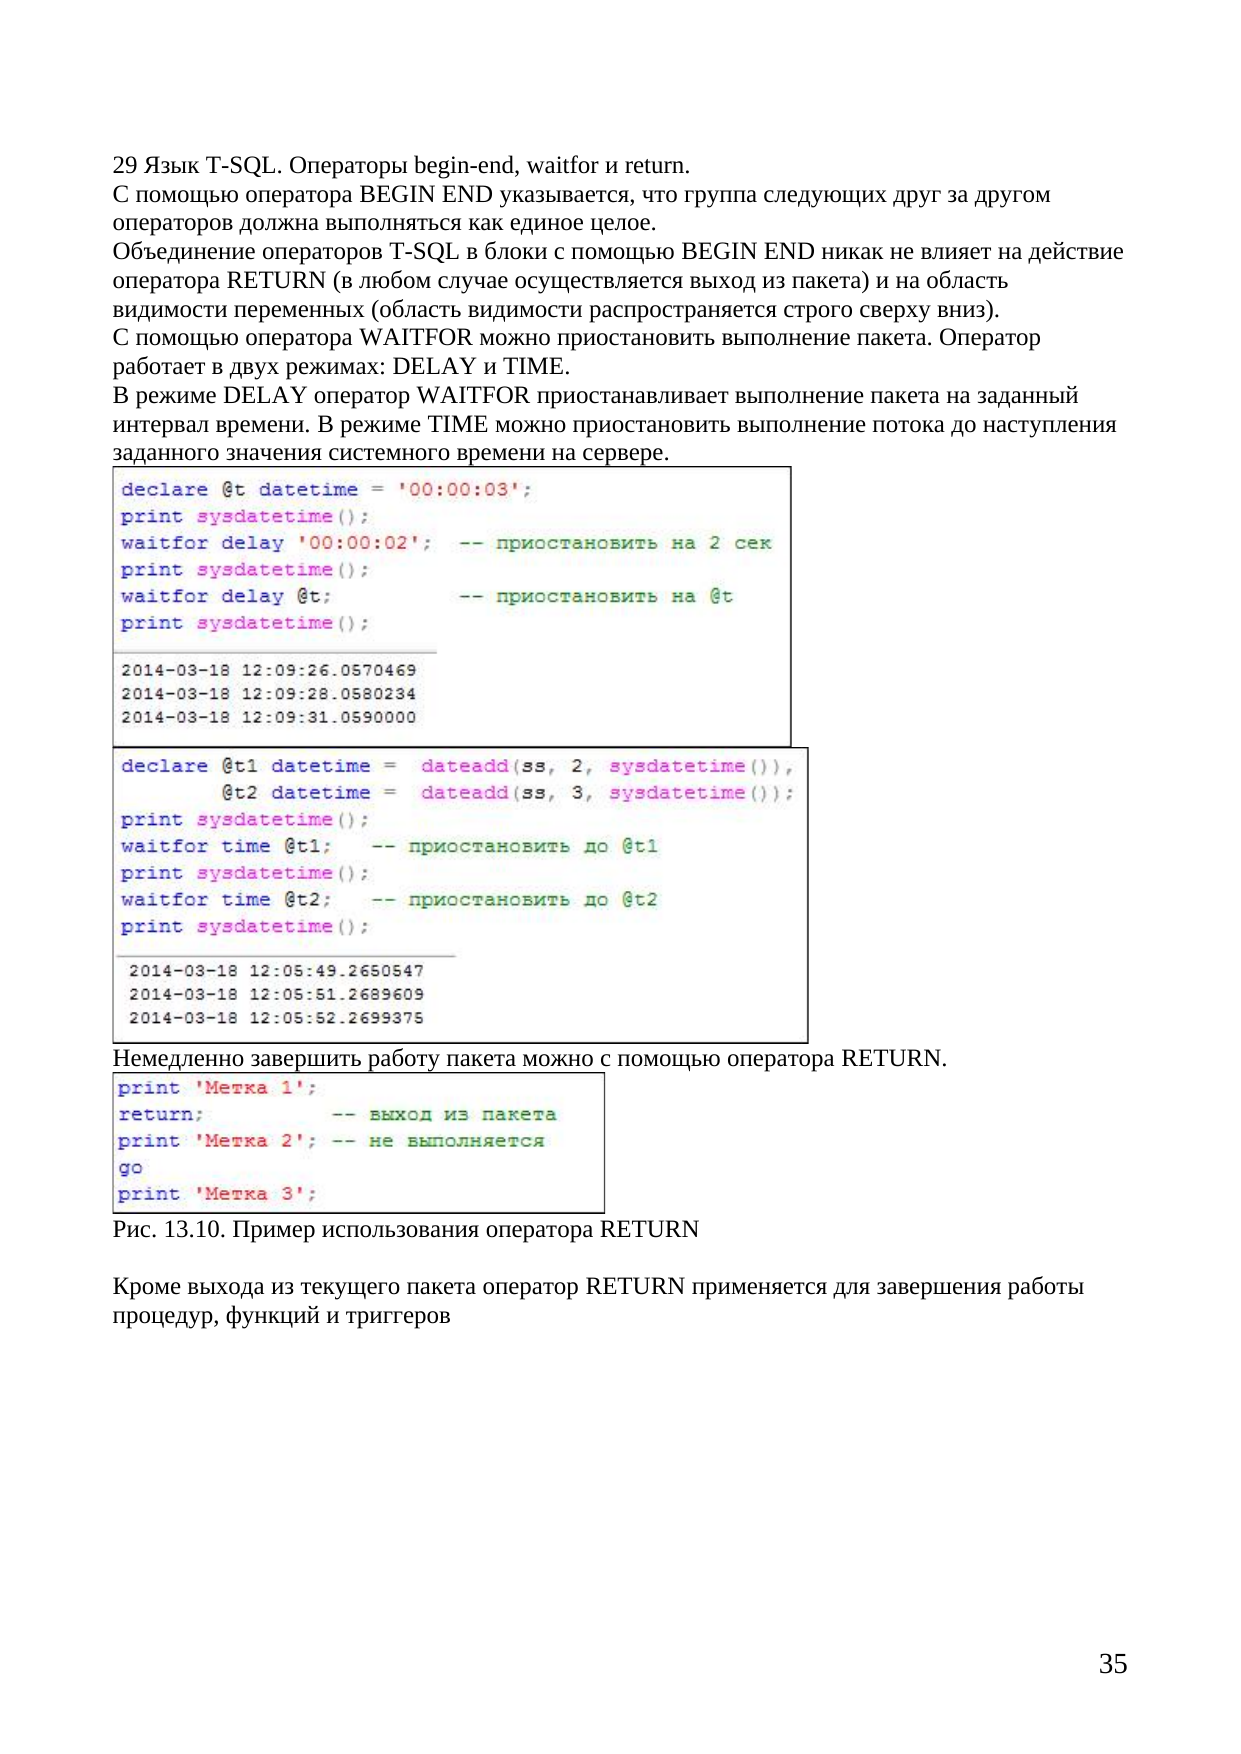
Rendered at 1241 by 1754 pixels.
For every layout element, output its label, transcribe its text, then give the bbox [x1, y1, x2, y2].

text С помощью оператора BEGIN END указывается, что группа следующих друг за другом операторов должна выполняться как единое целое. [112, 179, 1128, 236]
picture [112, 466, 809, 1044]
picture [112, 1072, 605, 1214]
text С помощью оператора WAITFOR можно приостановить выполнение пакета. Оператор работает в двух режимах: DELAY и TIME. [112, 322, 1128, 380]
text 29 Язык T-SQL. Операторы begin-end, waitfor и return. [112, 150, 1128, 179]
text Объединение операторов T-SQL в блоки с помощью BEGIN END никак не влияет на действие оператора RETURN (в любом случае осуществляется выход из пакета) и на область видимости переменных (область видимости распространяется строго сверху вниз). [112, 236, 1128, 322]
text Кроме выхода из текущего пакета оператор RETURN применяется для завершения работы процедур, функций и триггеров [112, 1271, 1128, 1329]
text Немедленно завершить работу пакета можно с помощью оператора RETURN. [112, 1043, 1128, 1072]
text Рис. 13.10. Пример использования оператора RETURN [112, 1214, 1128, 1242]
text В режиме DELAY оператор WAITFOR приостанавливает выполнение пакета на заданный интервал времени. В режиме TIME можно приостановить выполнение потока до наступления заданного значения системного времени на сервере. [112, 380, 1128, 466]
